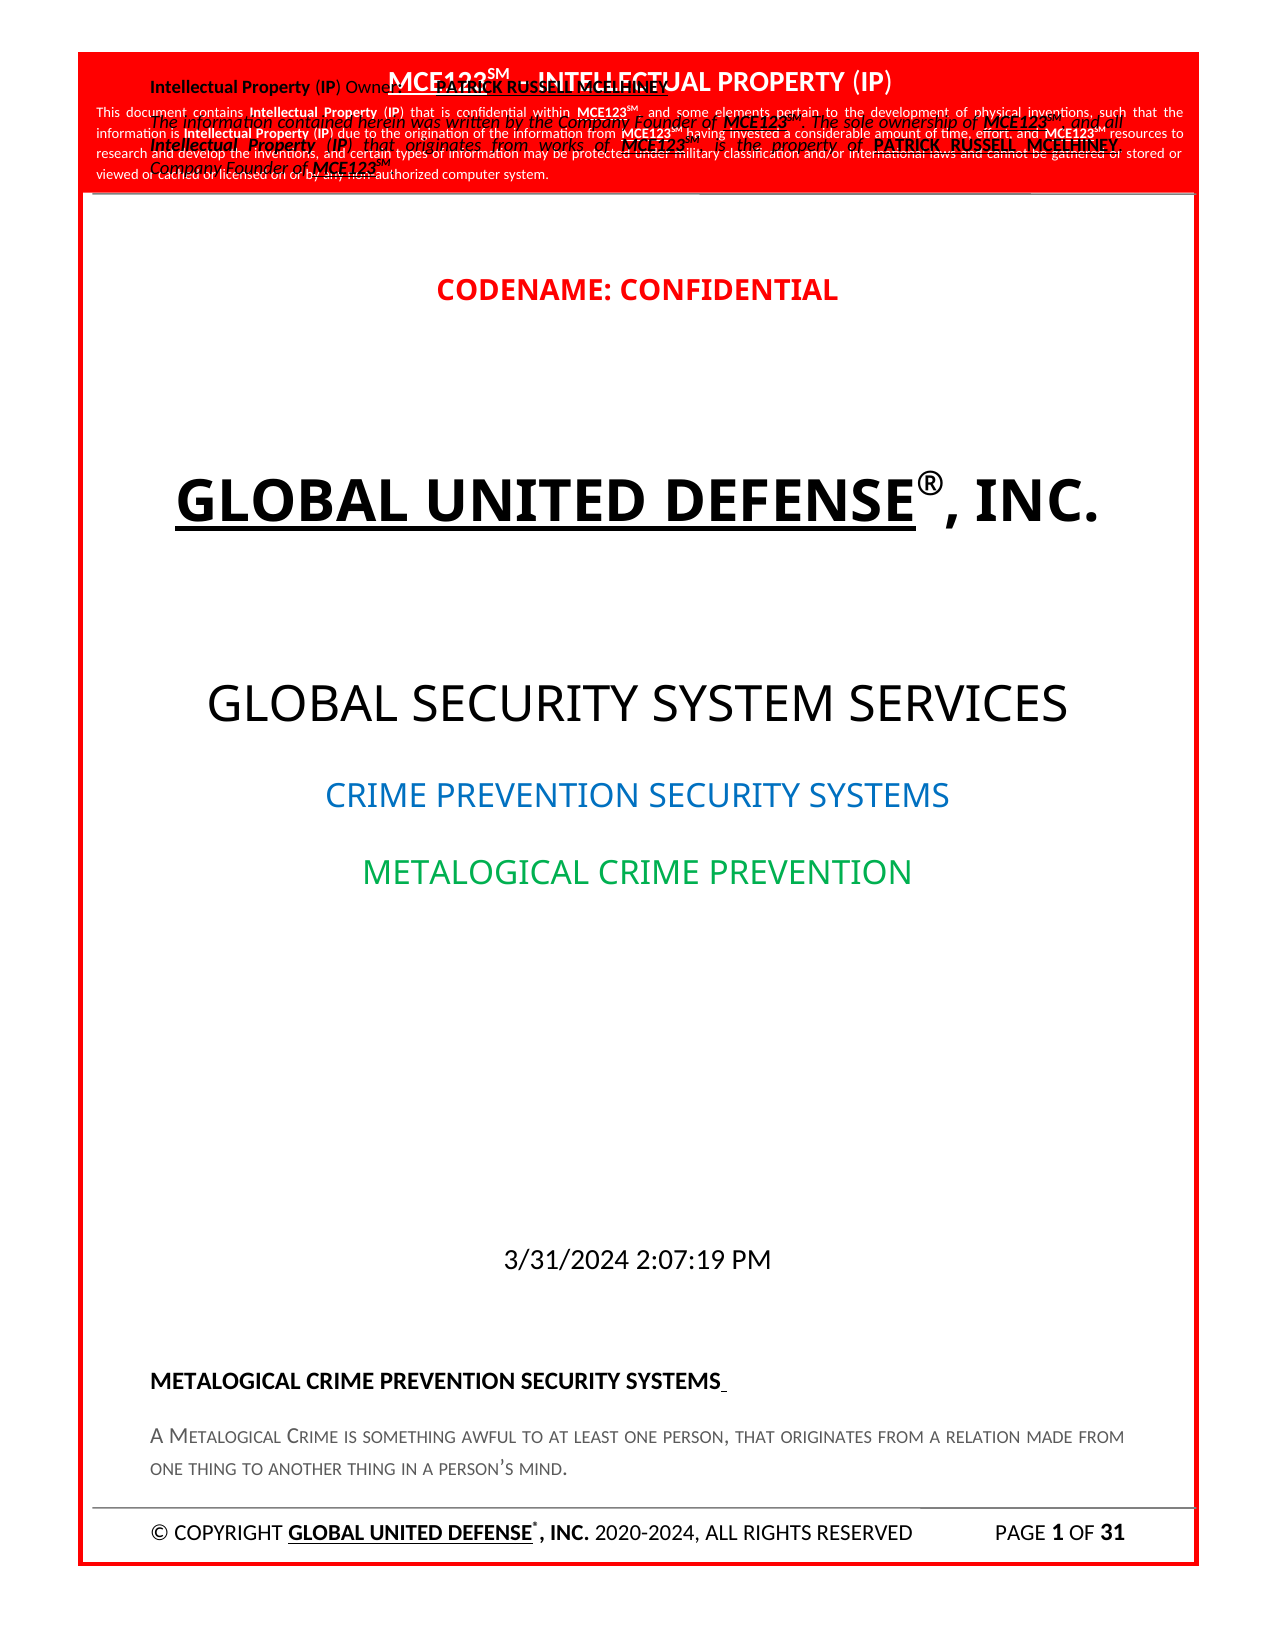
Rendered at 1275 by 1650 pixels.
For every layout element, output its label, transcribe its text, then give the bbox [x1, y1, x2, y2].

text CODENAME: CONFIDENTIAL [150, 269, 1125, 309]
subtitle CRIME PREVENTION SECURITY SYSTEMS [150, 772, 1125, 817]
text METALOGICAL CRIME PREVENTION SECURITY SYSTEMS [150, 1365, 1125, 1395]
text A Metalogical Crime is something awful to at least one person, that originates from a relation made from one thing to another thing in a person’s mind. [150, 1421, 1125, 1481]
subtitle METALOGICAL CRIME PREVENTION [150, 849, 1125, 894]
text GLOBAL UNITED DEFENSE®, INC. [150, 459, 1125, 539]
text GLOBAL SECURITY SYSTEM SERVICES [150, 668, 1125, 736]
text 3/31/2024 2:07:19 PM [150, 1241, 1125, 1277]
